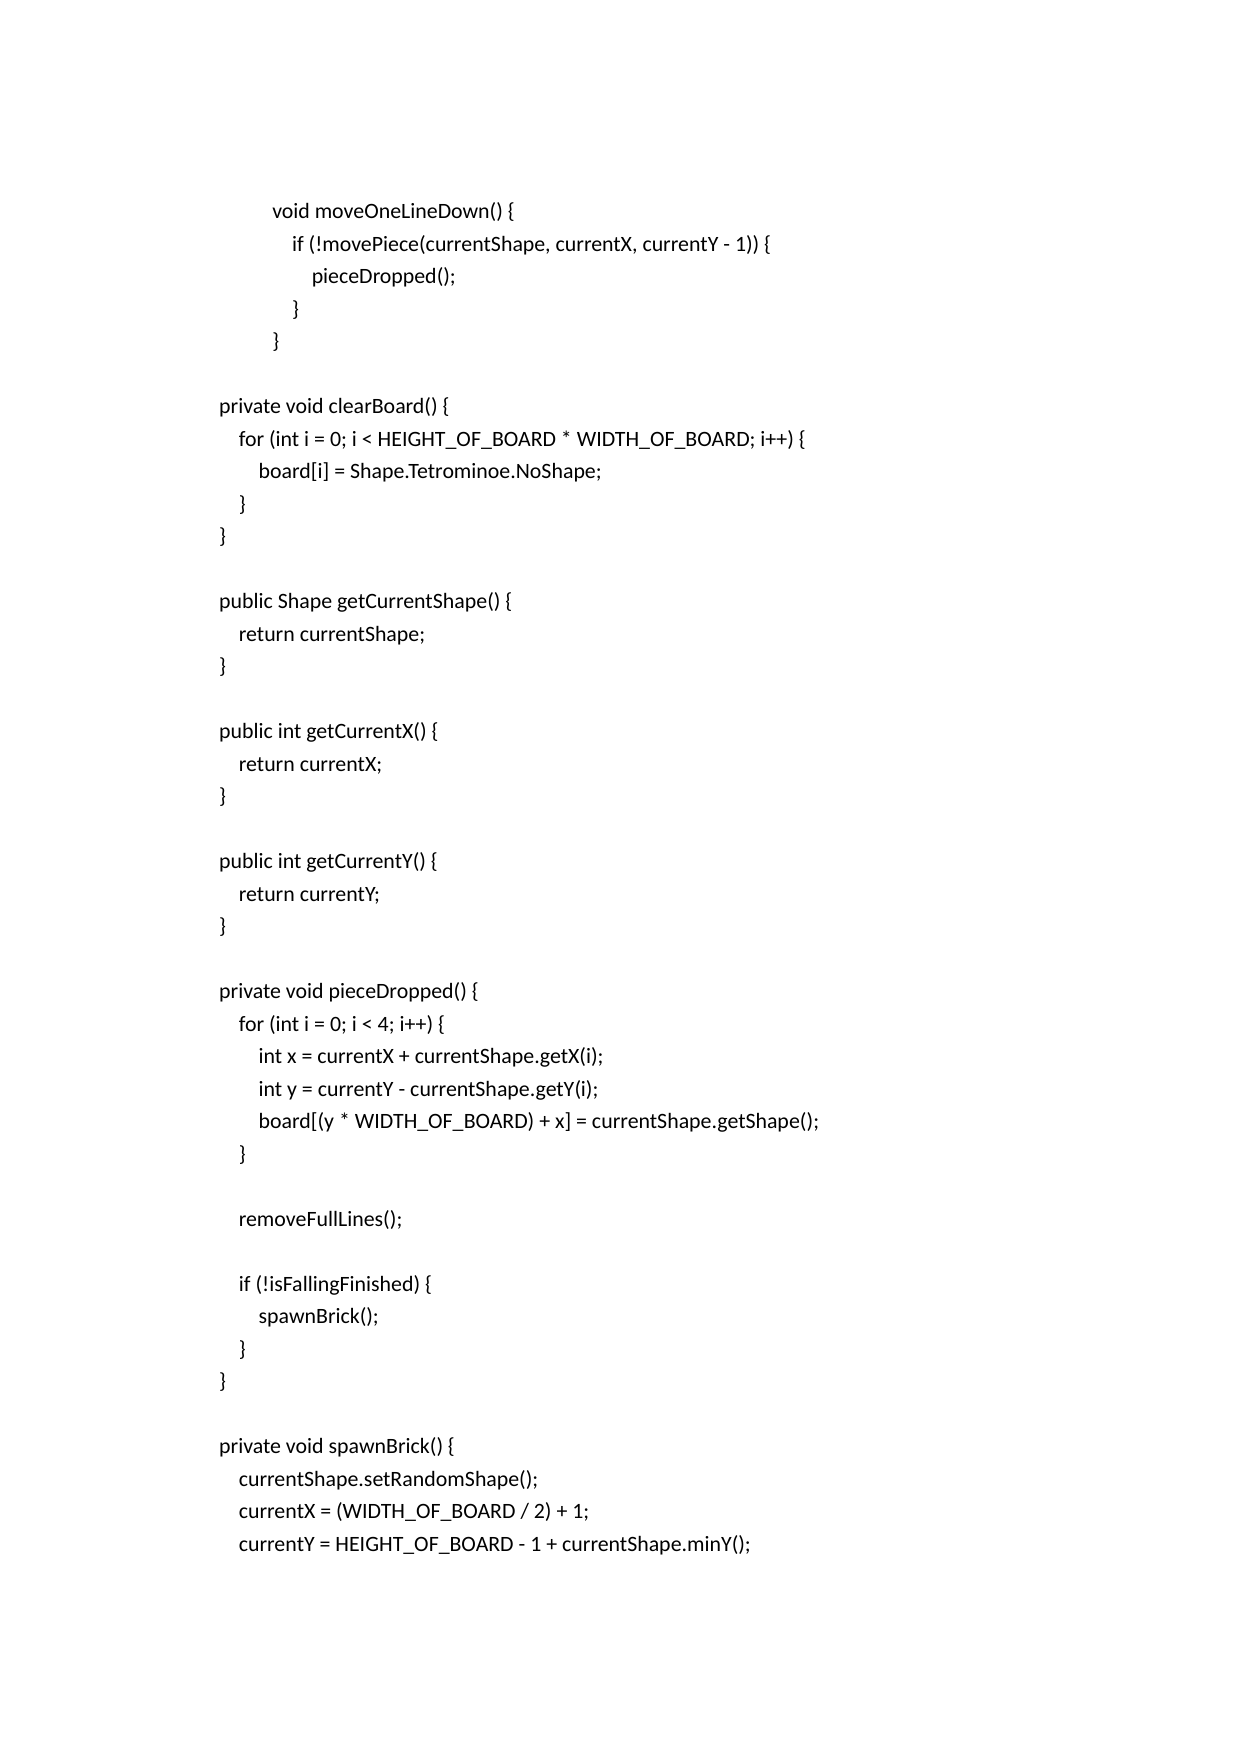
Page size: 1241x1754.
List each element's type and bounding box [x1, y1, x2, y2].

list [252, 162, 1063, 357]
text [177, 357, 1063, 1559]
